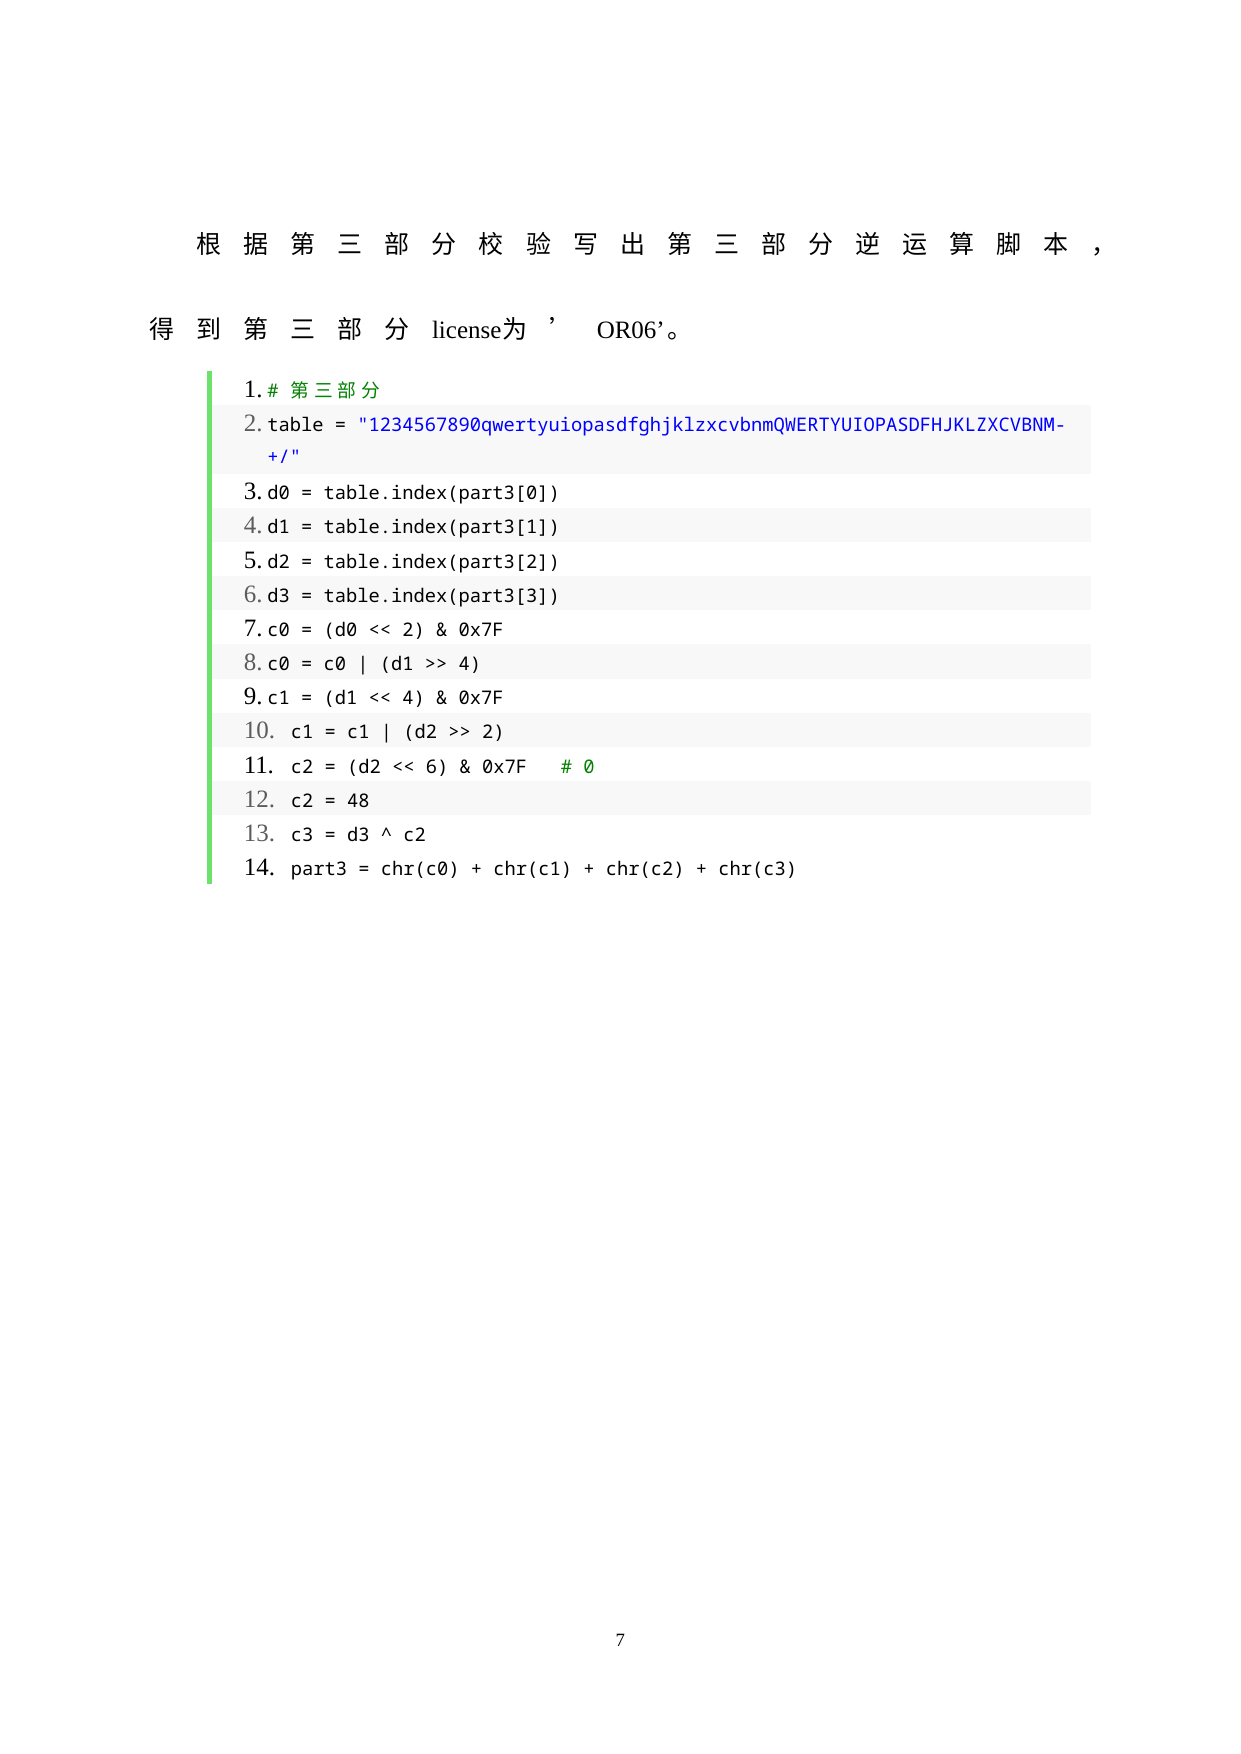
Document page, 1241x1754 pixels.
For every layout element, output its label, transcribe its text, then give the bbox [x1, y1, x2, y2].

list # 第三部分 [212, 371, 1091, 405]
list 根据第三部分校验写出第三部分逆运算脚本，得到第三部分license为’OR06’。 [149, 208, 1091, 362]
list table = "1234567890qwertyuiopasdfghjklzxcvbnmQWERTYUIOPASDFHJKLZXCVBNM-+/" [212, 405, 1091, 474]
list part3 = chr(c0) + chr(c1) + chr(c2) + chr(c3) [212, 849, 1091, 884]
list d3 = table.index(part3[3]) [212, 576, 1091, 610]
list c3 = d3 ^ c2 [212, 815, 1091, 849]
list d1 = table.index(part3[1]) [212, 508, 1091, 542]
list c0 = (d0 << 2) & 0x7F [212, 610, 1091, 644]
list c0 = c0 | (d1 >> 4) [212, 644, 1091, 679]
list d2 = table.index(part3[2]) [212, 542, 1091, 576]
list d0 = table.index(part3[0]) [212, 474, 1091, 508]
list c1 = (d1 << 4) & 0x7F [212, 679, 1091, 713]
list c1 = c1 | (d2 >> 2) [212, 713, 1091, 747]
list c2 = (d2 << 6) & 0x7F # 0 [212, 747, 1091, 781]
list c2 = 48 [212, 781, 1091, 815]
